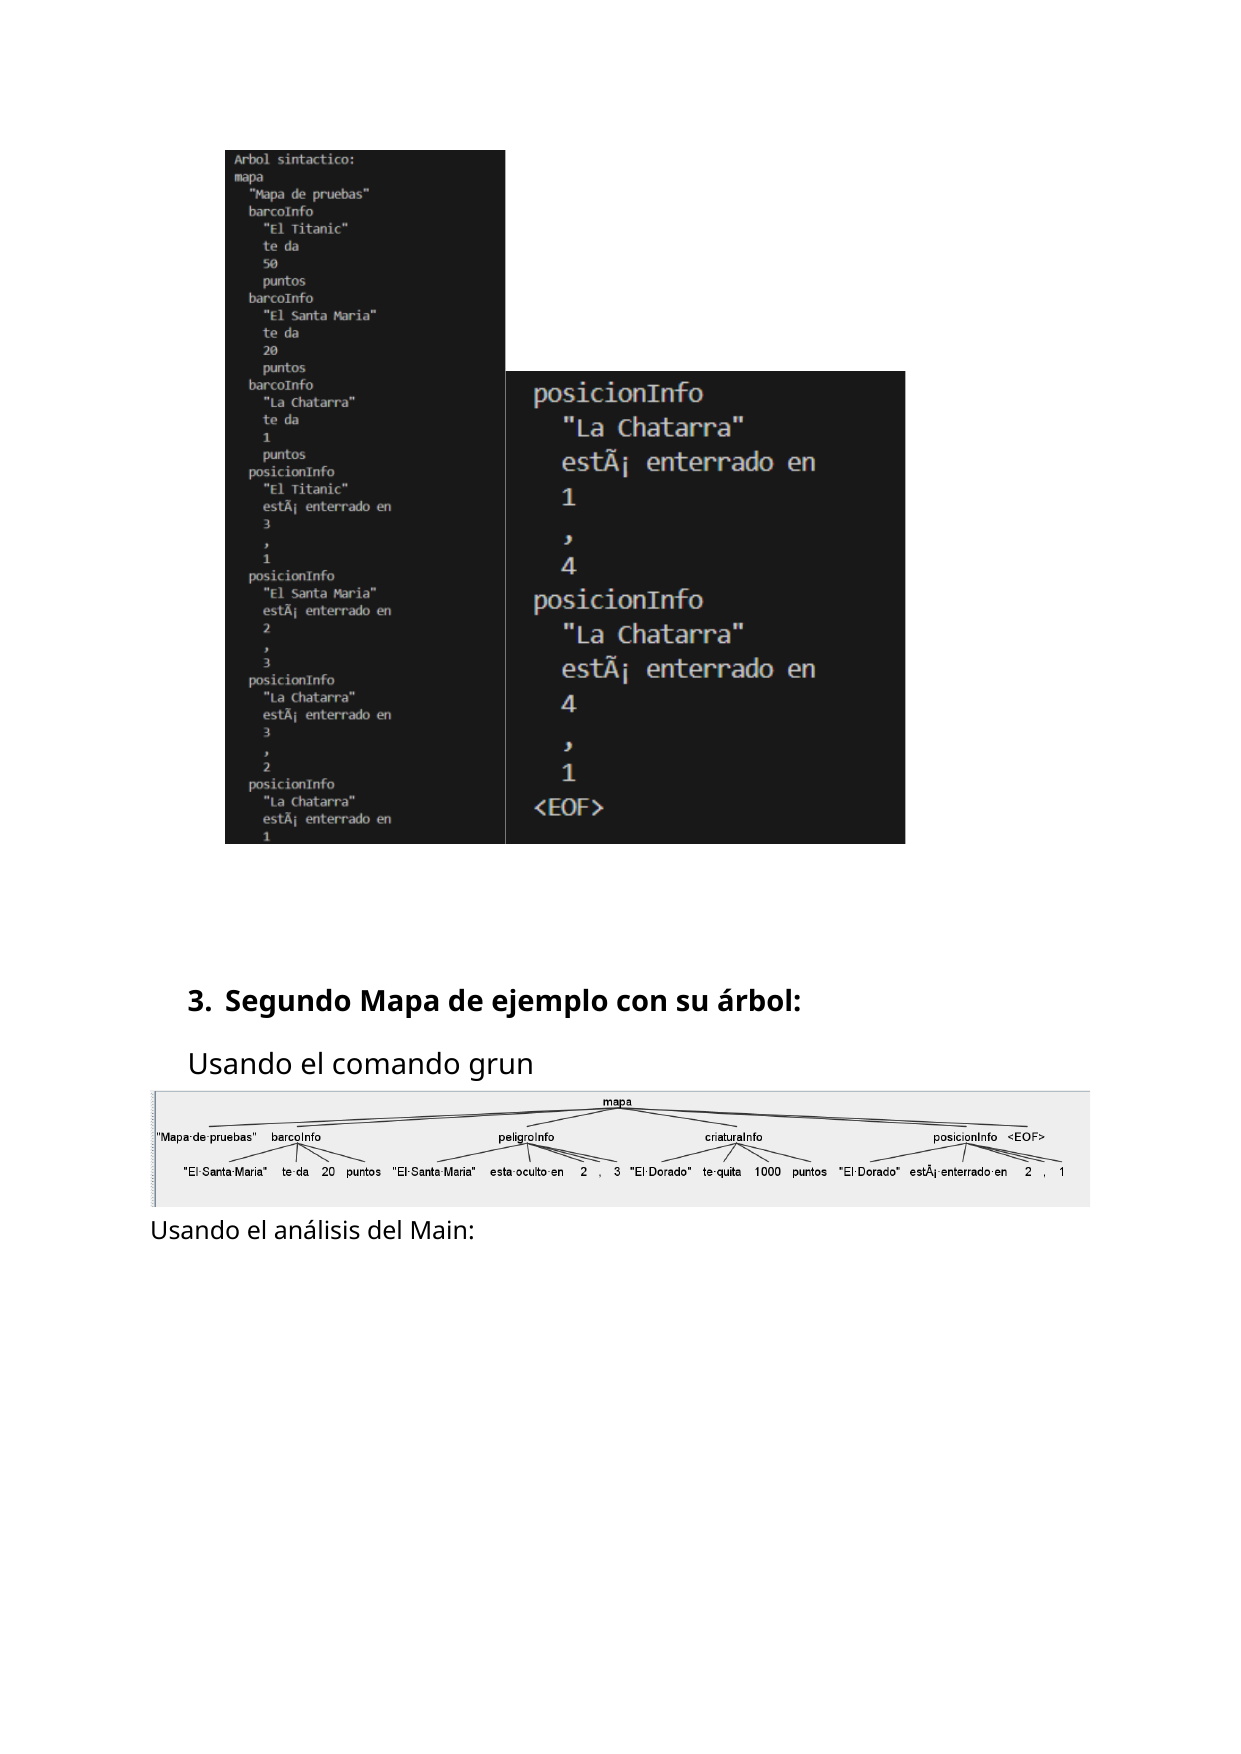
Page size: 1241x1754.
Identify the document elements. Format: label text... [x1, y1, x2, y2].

picture [225, 150, 906, 844]
text Usando el comando grun [187, 1043, 1090, 1083]
list Segundo Mapa de ejemplo con su árbol: [187, 981, 1090, 1020]
text Usando el análisis del Main: [150, 1212, 1090, 1246]
picture [150, 1089, 1091, 1207]
